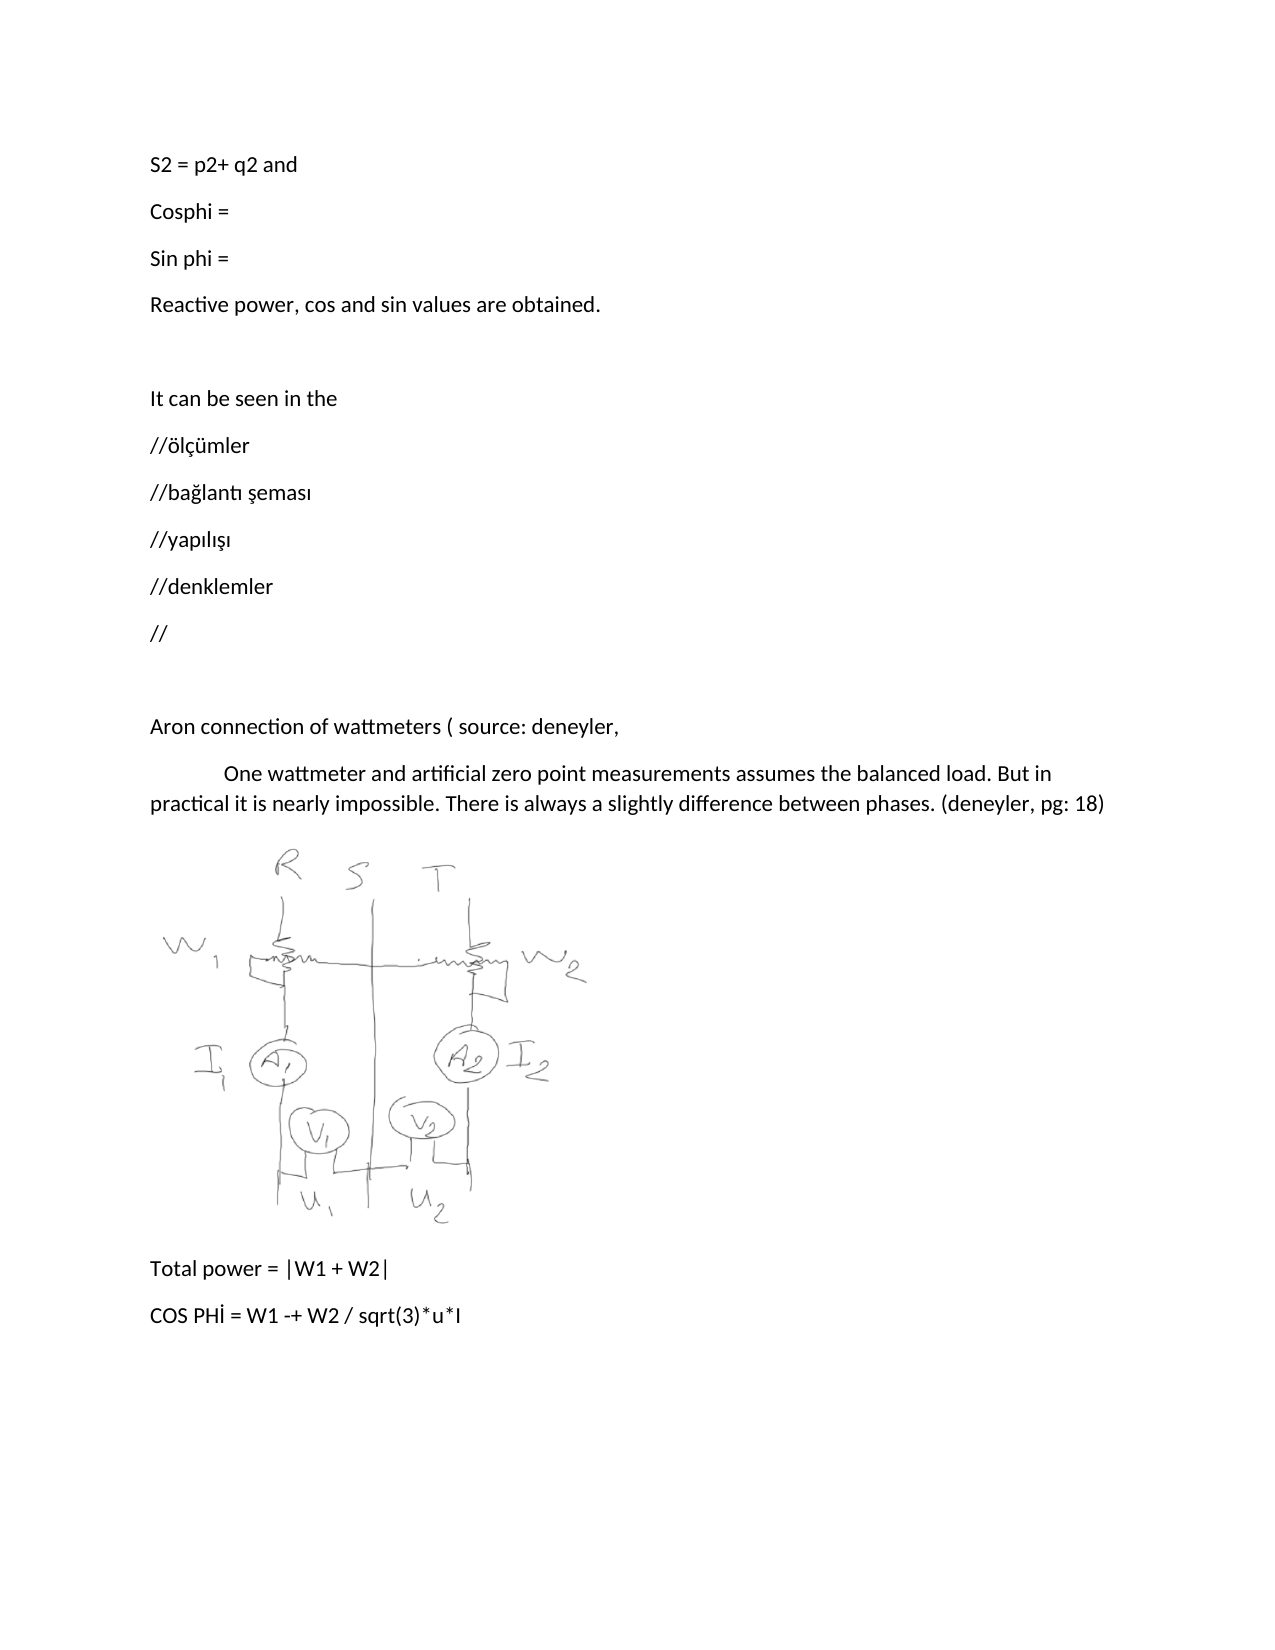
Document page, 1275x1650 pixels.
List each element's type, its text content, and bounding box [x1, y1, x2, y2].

text //denklemler [150, 572, 1125, 600]
text Total power = |W1 + W2| [150, 1254, 1125, 1282]
text //ölçümler [150, 431, 1125, 459]
text // [150, 619, 1125, 647]
text //bağlantı şeması [150, 478, 1125, 506]
text //yapılışı [150, 525, 1125, 553]
text Reactive power, cos and sin values are obtained. [150, 291, 1125, 319]
text Sin phi = [150, 244, 1125, 272]
text Aron connection of wattmeters ( source: deneyler, [150, 712, 1125, 741]
text S2 = p2+ q2 and [150, 150, 1125, 178]
text COS PHİ = W1 -+ W2 / sqrt(3)*u*I [150, 1301, 1125, 1329]
text Cosphi = [150, 197, 1125, 225]
text It can be seen in the [150, 384, 1125, 412]
text One wattmeter and artificial zero point measurements assumes the balanced load. But in practical it is nearly impossible. There is always a slightly difference between phases. (deneyler, pg: 18) [150, 759, 1125, 818]
